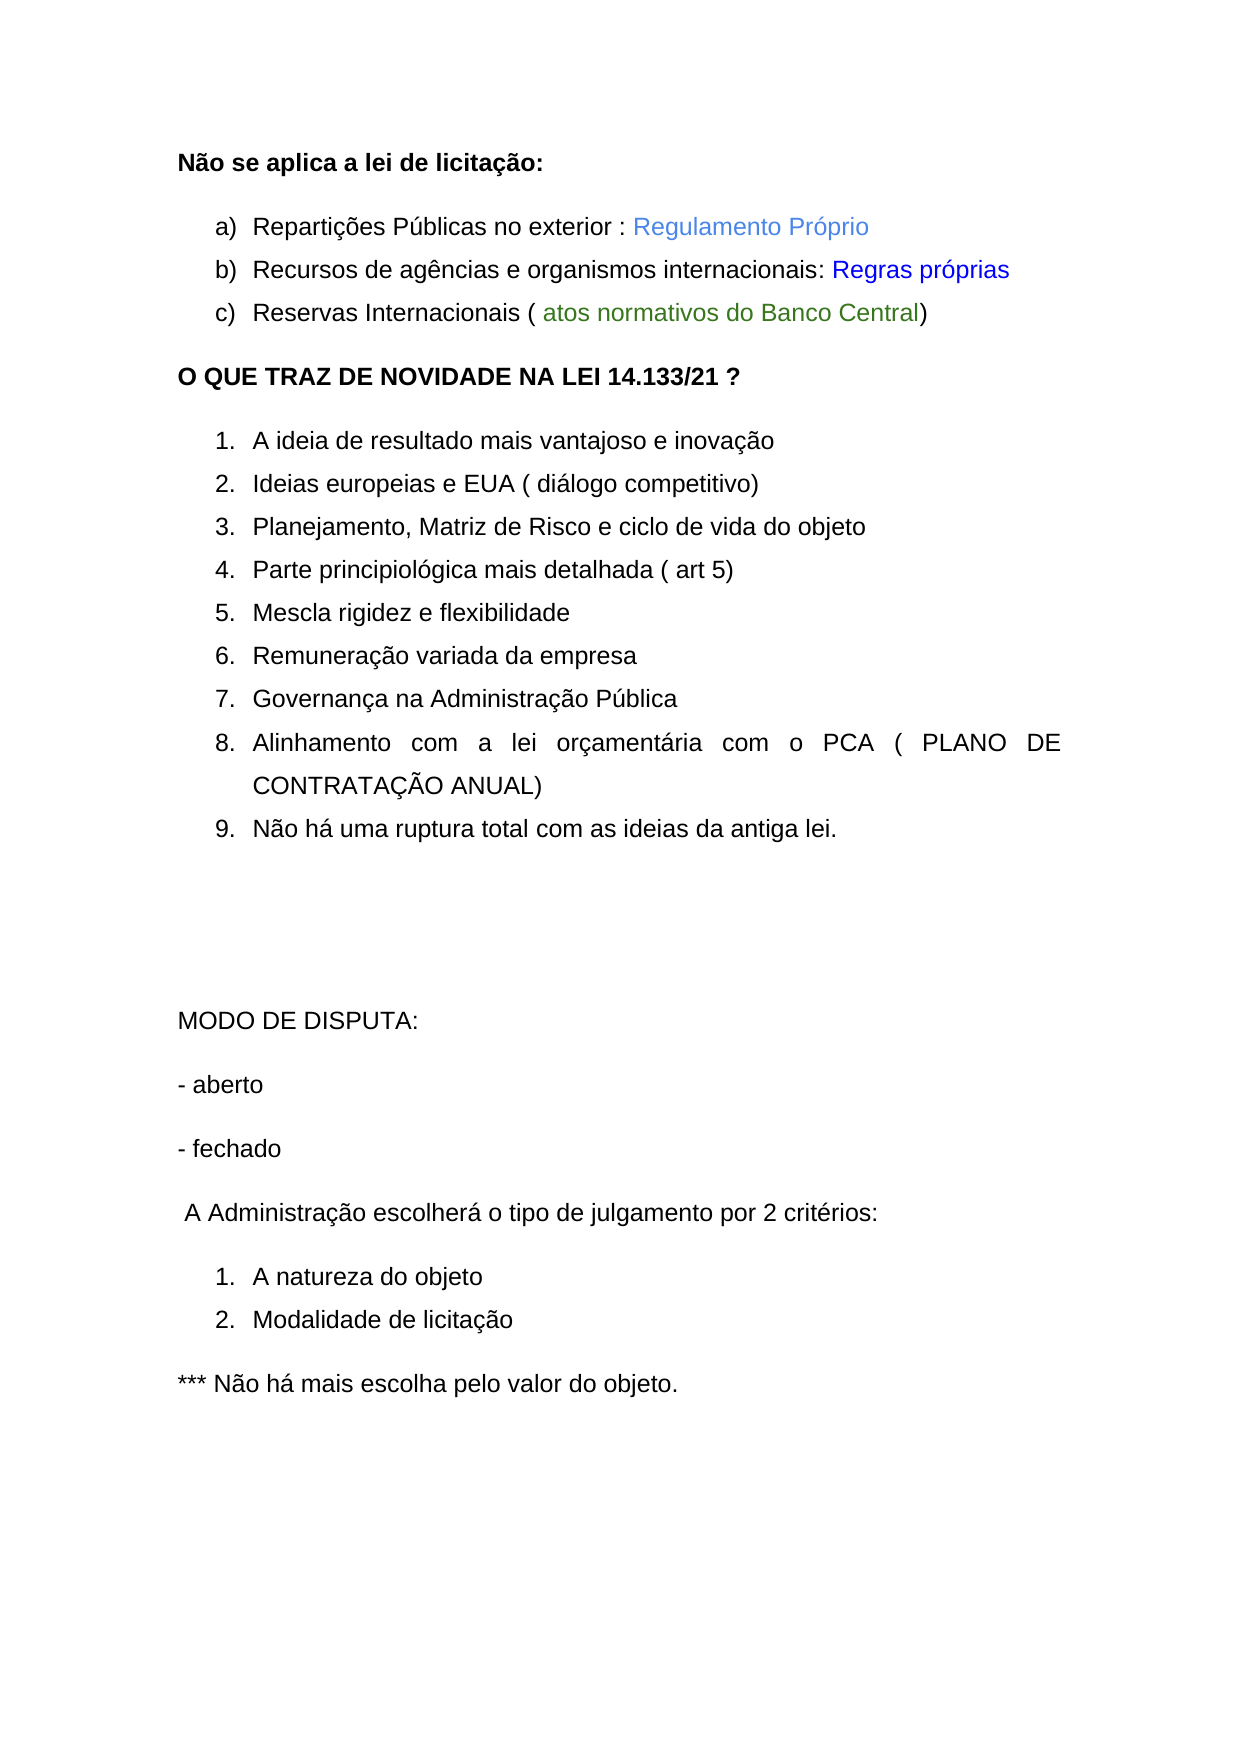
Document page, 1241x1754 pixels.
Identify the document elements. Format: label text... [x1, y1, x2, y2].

list Remuneração variada da empresa [215, 641, 1063, 670]
text - aberto [177, 1070, 1063, 1098]
list Governança na Administração Pública [215, 684, 1063, 713]
text Não se aplica a lei de licitação: [177, 148, 1063, 176]
list A natureza do objeto [215, 1262, 1063, 1290]
list Modalidade de licitação [215, 1305, 1063, 1333]
list Repartições Públicas no exterior : Regulamento Próprio [215, 212, 1063, 240]
list Ideias europeias e EUA ( diálogo competitivo) [215, 469, 1063, 498]
text MODO DE DISPUTA: [177, 1006, 1063, 1034]
list Reservas Internacionais ( atos normativos do Banco Central) [215, 298, 1063, 327]
text *** Não há mais escolha pelo valor do objeto. [177, 1369, 1063, 1397]
text A Administração escolherá o tipo de julgamento por 2 critérios: [177, 1198, 1063, 1226]
list Não há uma ruptura total com as ideias da antiga lei. [215, 814, 1063, 843]
list Mescla rigidez e flexibilidade [215, 598, 1063, 627]
text O QUE TRAZ DE NOVIDADE NA LEI 14.133/21 ? [177, 362, 1063, 391]
list Alinhamento com a lei orçamentária com o PCA ( PLANO DE CONTRATAÇÃO ANUAL) [215, 728, 1063, 799]
list Recursos de agências e organismos internacionais: Regras próprias [215, 255, 1063, 283]
text - fechado [177, 1134, 1063, 1162]
list Parte principiológica mais detalhada ( art 5) [215, 555, 1063, 584]
list A ideia de resultado mais vantajoso e inovação [215, 426, 1063, 454]
list Planejamento, Matriz de Risco e ciclo de vida do objeto [215, 512, 1063, 541]
